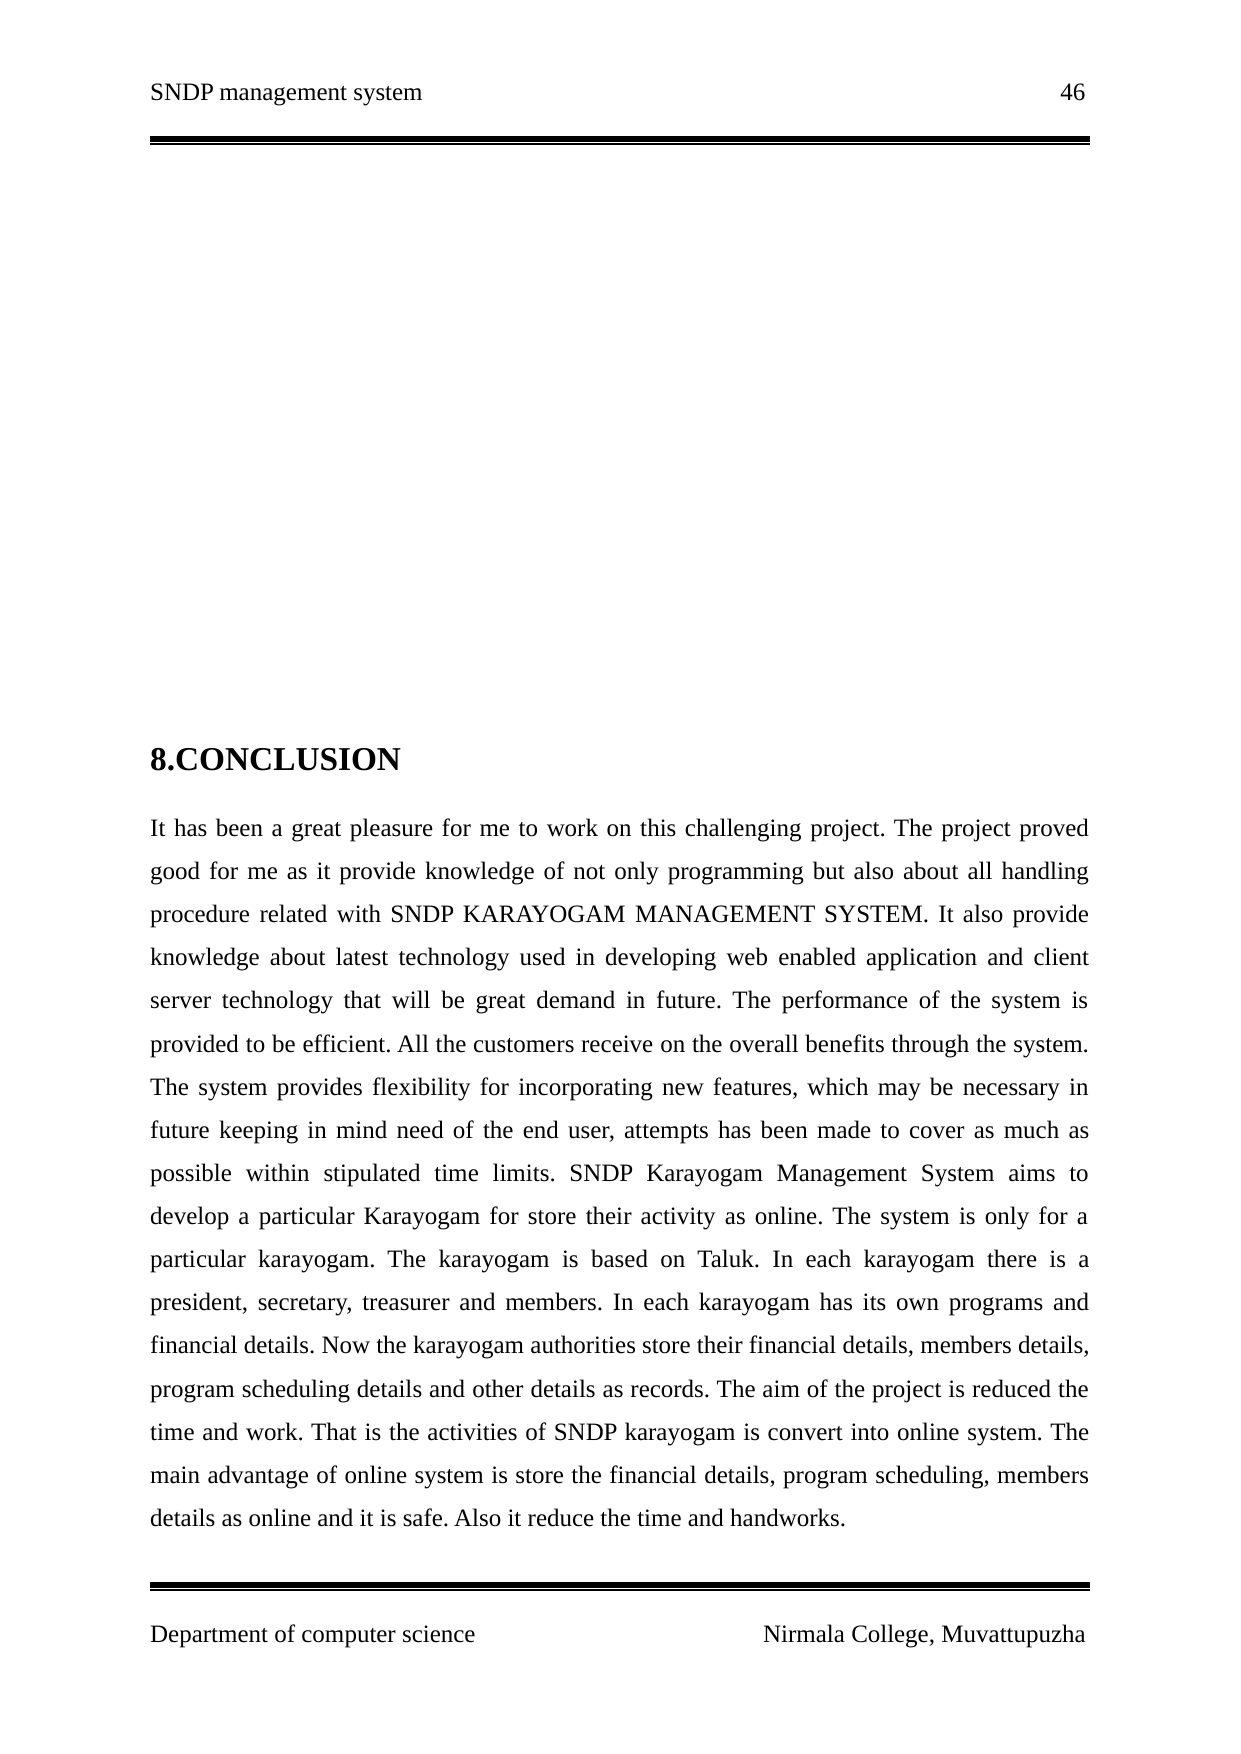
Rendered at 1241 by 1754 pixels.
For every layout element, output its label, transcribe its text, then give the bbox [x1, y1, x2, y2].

text 8.CONCLUSION [150, 739, 1090, 777]
text It has been a great pleasure for me to work on this challenging project. The project proved good for me as it provide knowledge of not only programming but also about all handling procedure related with SNDP KARAYOGAM MANAGEMENT SYSTEM. It also provide knowledge about latest technology used in developing web enabled application and client server technology that will be great demand in future. The performance of the system is provided to be efficient. All the customers receive on the overall benefits through the system. The system provides flexibility for incorporating new features, which may be necessary in future keeping in mind need of the end user, attempts has been made to cover as much as possible within stipulated time limits. SNDP Karayogam Management System aims to develop a particular Karayogam for store their activity as online. The system is only for a particular karayogam. The karayogam is based on Taluk. In each karayogam there is a president, secretary, treasurer and members. In each karayogam has its own programs and financial details. Now the karayogam authorities store their financial details, members details, program scheduling details and other details as records. The aim of the project is reduced the time and work. That is the activities of SNDP karayogam is convert into online system. The main advantage of online system is store the financial details, program scheduling, members details as online and it is safe. Also it reduce the time and handworks. [150, 813, 1090, 1532]
